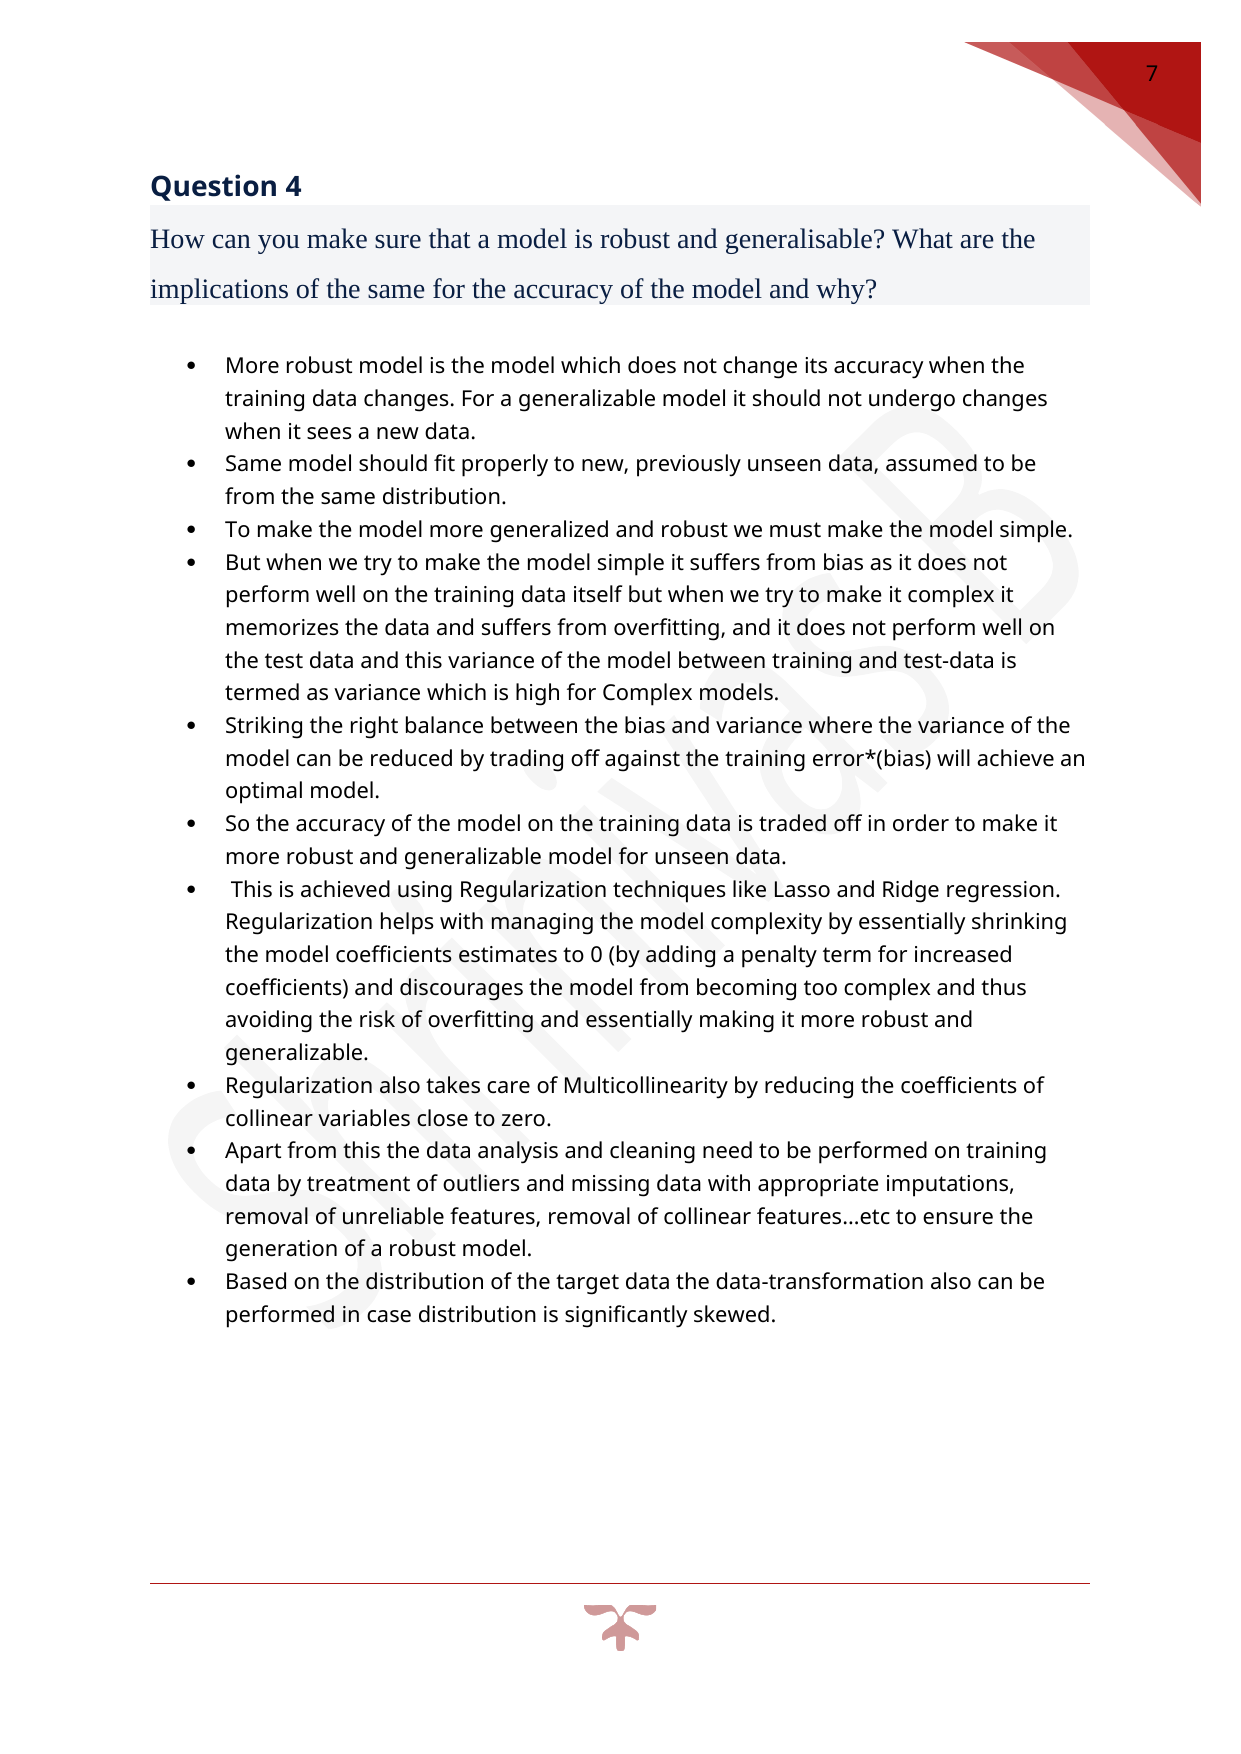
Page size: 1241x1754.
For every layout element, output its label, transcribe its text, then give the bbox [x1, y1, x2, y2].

list Apart from this the data analysis and cleaning need to be performed on training data by treatment of outliers and missing data with appropriate imputations, removal of unreliable features, removal of collinear features…etc to ensure the generation of a robust model. [187, 1135, 1090, 1263]
list Based on the distribution of the target data the data-transformation also can be performed in case distribution is significantly skewed. [187, 1266, 1090, 1328]
list Regularization also takes care of Multicollinearity by reducing the coefficients of collinear variables close to zero. [187, 1070, 1090, 1132]
picture [963, 42, 1201, 207]
list So the accuracy of the model on the training data is traded off in order to make it more robust and generalizable model for unseen data. [187, 808, 1090, 871]
list Striking the right balance between the bias and variance where the variance of the model can be reduced by trading off against the training error*(bias) will achieve an optimal model. [187, 710, 1090, 805]
list To make the model more generalized and robust we must make the model simple. [187, 514, 1090, 543]
list But when we try to make the model simple it suffers from bias as it does not perform well on the training data itself but when we try to make it complex it memorizes the data and suffers from overfitting, and it does not perform well on the test data and this variance of the model between training and test-data is termed as variance which is high for Complex models. [187, 546, 1090, 707]
list This is achieved using Regularization techniques like Lasso and Ridge regression. Regularization helps with managing the model complexity by essentially shrinking the model coefficients estimates to 0 (by adding a penalty term for increased coefficients) and discourages the model from becoming too complex and thus avoiding the risk of overfitting and essentially making it more robust and generalizable. [187, 873, 1090, 1067]
list Same model should fit properly to new, previously unseen data, assumed to be from the same distribution. [187, 448, 1090, 511]
text How can you make sure that a model is robust and generalisable? What are the implications of the same for the accuracy of the model and why? [150, 205, 1090, 305]
list More robust model is the model which does not change its accuracy when the training data changes. For a generalizable model it should not undergo changes when it sees a new data. [187, 350, 1090, 445]
subtitle Question 4 [150, 167, 1090, 205]
